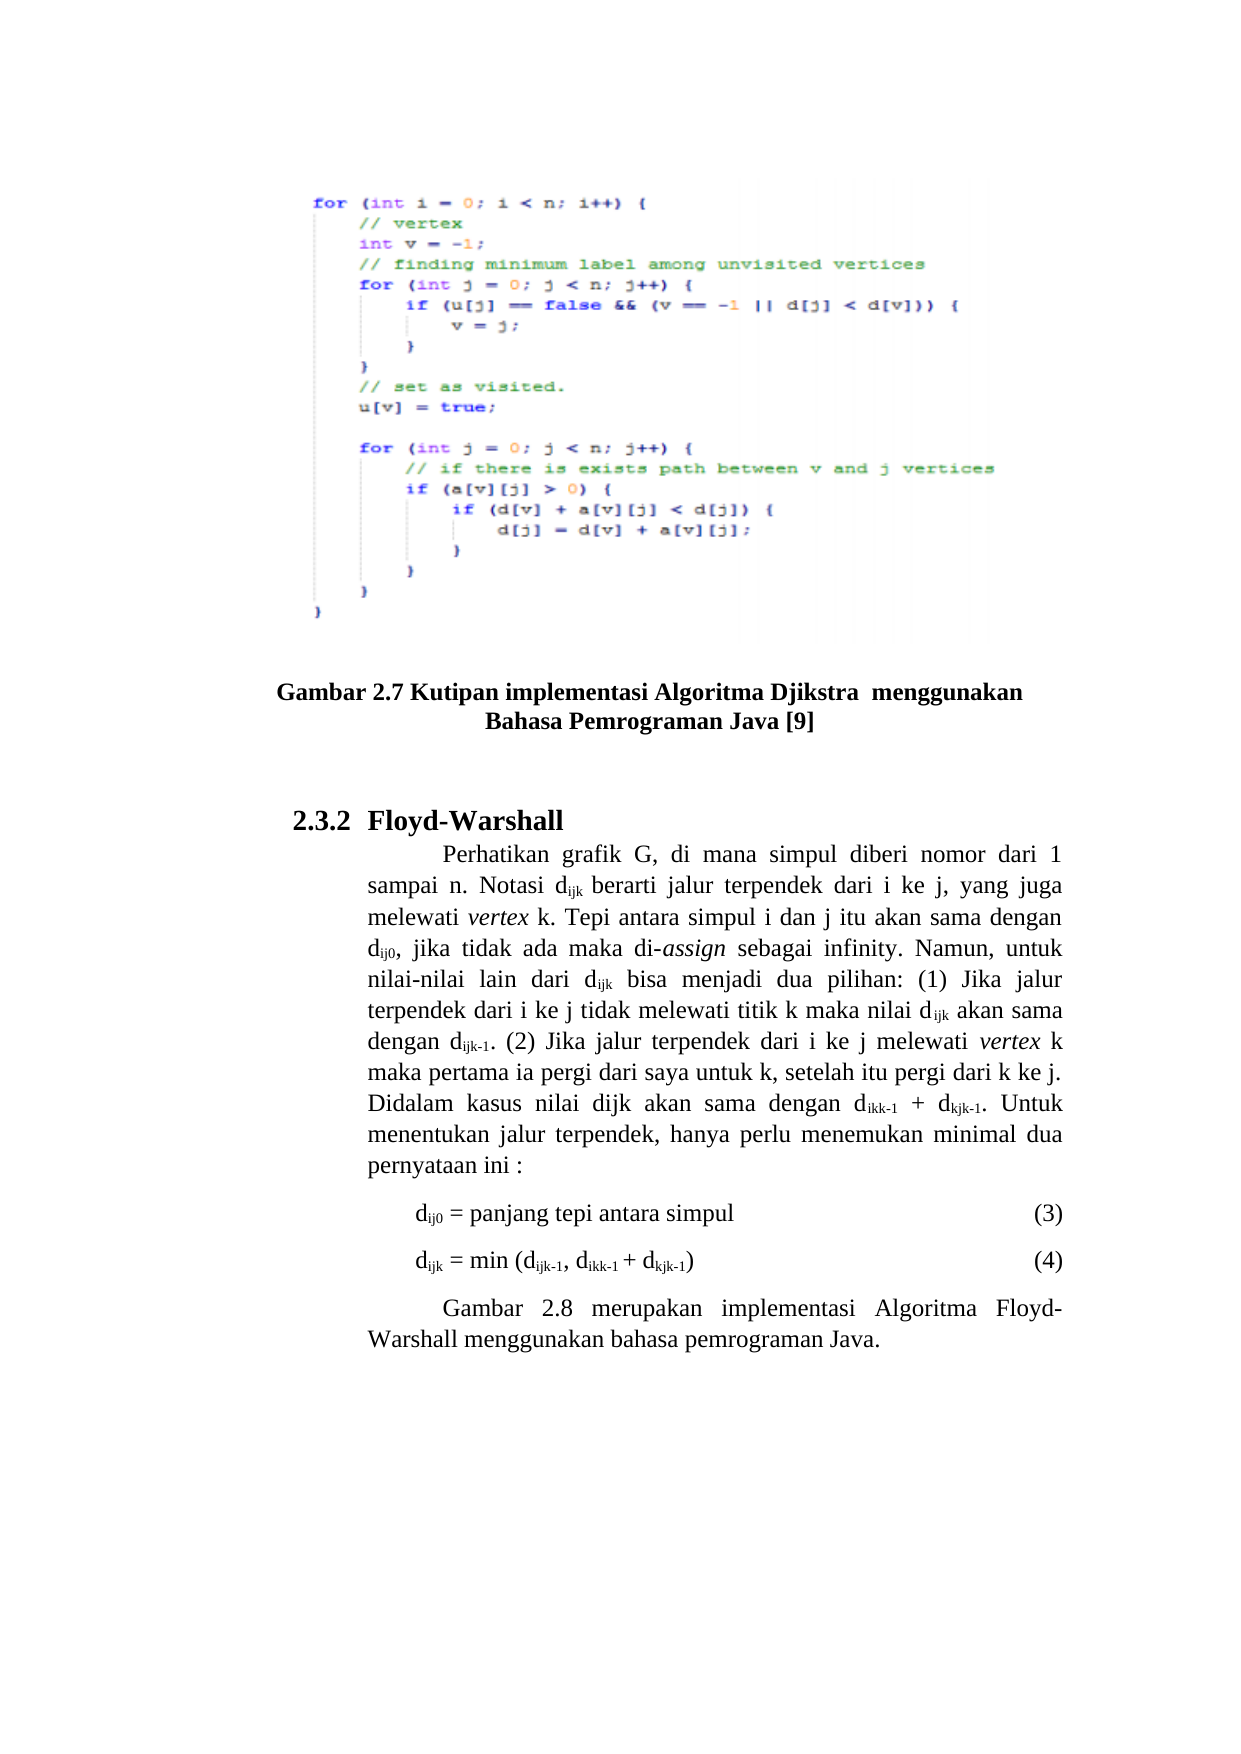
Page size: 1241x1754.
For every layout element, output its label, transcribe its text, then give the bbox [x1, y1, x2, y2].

picture [279, 177, 1020, 659]
text dijk = min (dijk-1, dikk-1 + dkjk-1) (4) [367, 1245, 1063, 1274]
text dij0 = panjang tepi antara simpul (3) [367, 1198, 1063, 1226]
subtitle Floyd-Warshall [292, 803, 1063, 837]
text Gambar 2.7 Kutipan implementasi Algoritma Djikstra menggunakan Bahasa Pemrograman Java [9] [236, 677, 1063, 735]
text Perhatikan grafik G, di mana simpul diberi nomor dari 1 sampai n. Notasi dijk berarti jalur terpendek dari i ke j, yang juga melewati vertex k. Tepi antara simpul i dan j itu akan sama dengan dij0, jika tidak ada maka di-assign sebagai infinity. Namun, untuk nilai-nilai lain dari dijk bisa menjadi dua pilihan: (1) Jika jalur terpendek dari i ke j tidak melewati titik k maka nilai dijk akan sama dengan dijk-1. (2) Jika jalur terpendek dari i ke j melewati vertex k maka pertama ia pergi dari saya untuk k, setelah itu pergi dari k ke j. Didalam kasus nilai dijk akan sama dengan dikk-1 + dkjk-1. Untuk menentukan jalur terpendek, hanya perlu menemukan minimal dua pernyataan ini : [367, 839, 1063, 1179]
text Gambar 2.8 merupakan implementasi Algoritma Floyd-Warshall menggunakan bahasa pemrograman Java. [367, 1293, 1063, 1353]
